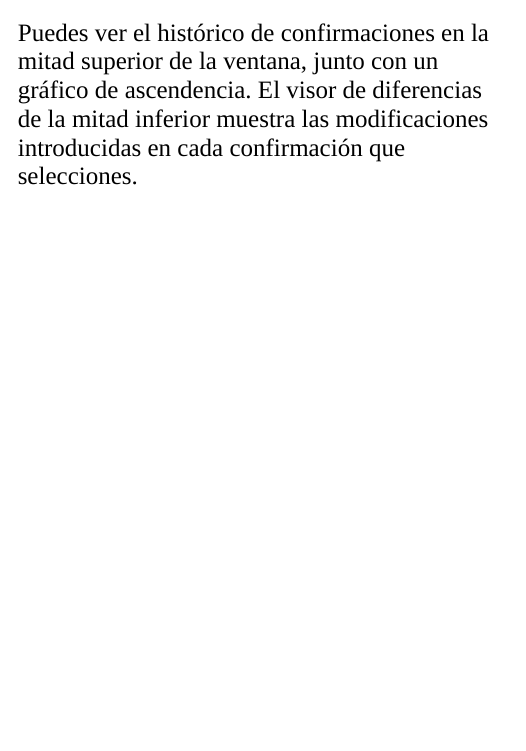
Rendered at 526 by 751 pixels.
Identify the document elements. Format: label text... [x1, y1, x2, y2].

text Puedes ver el histórico de confirmaciones en la mitad superior de la ventana, junto con un gráfico de ascendencia. El visor de diferencias de la mitad inferior muestra las modificaciones introducidas en cada confirmación que selecciones. [18, 18, 507, 190]
